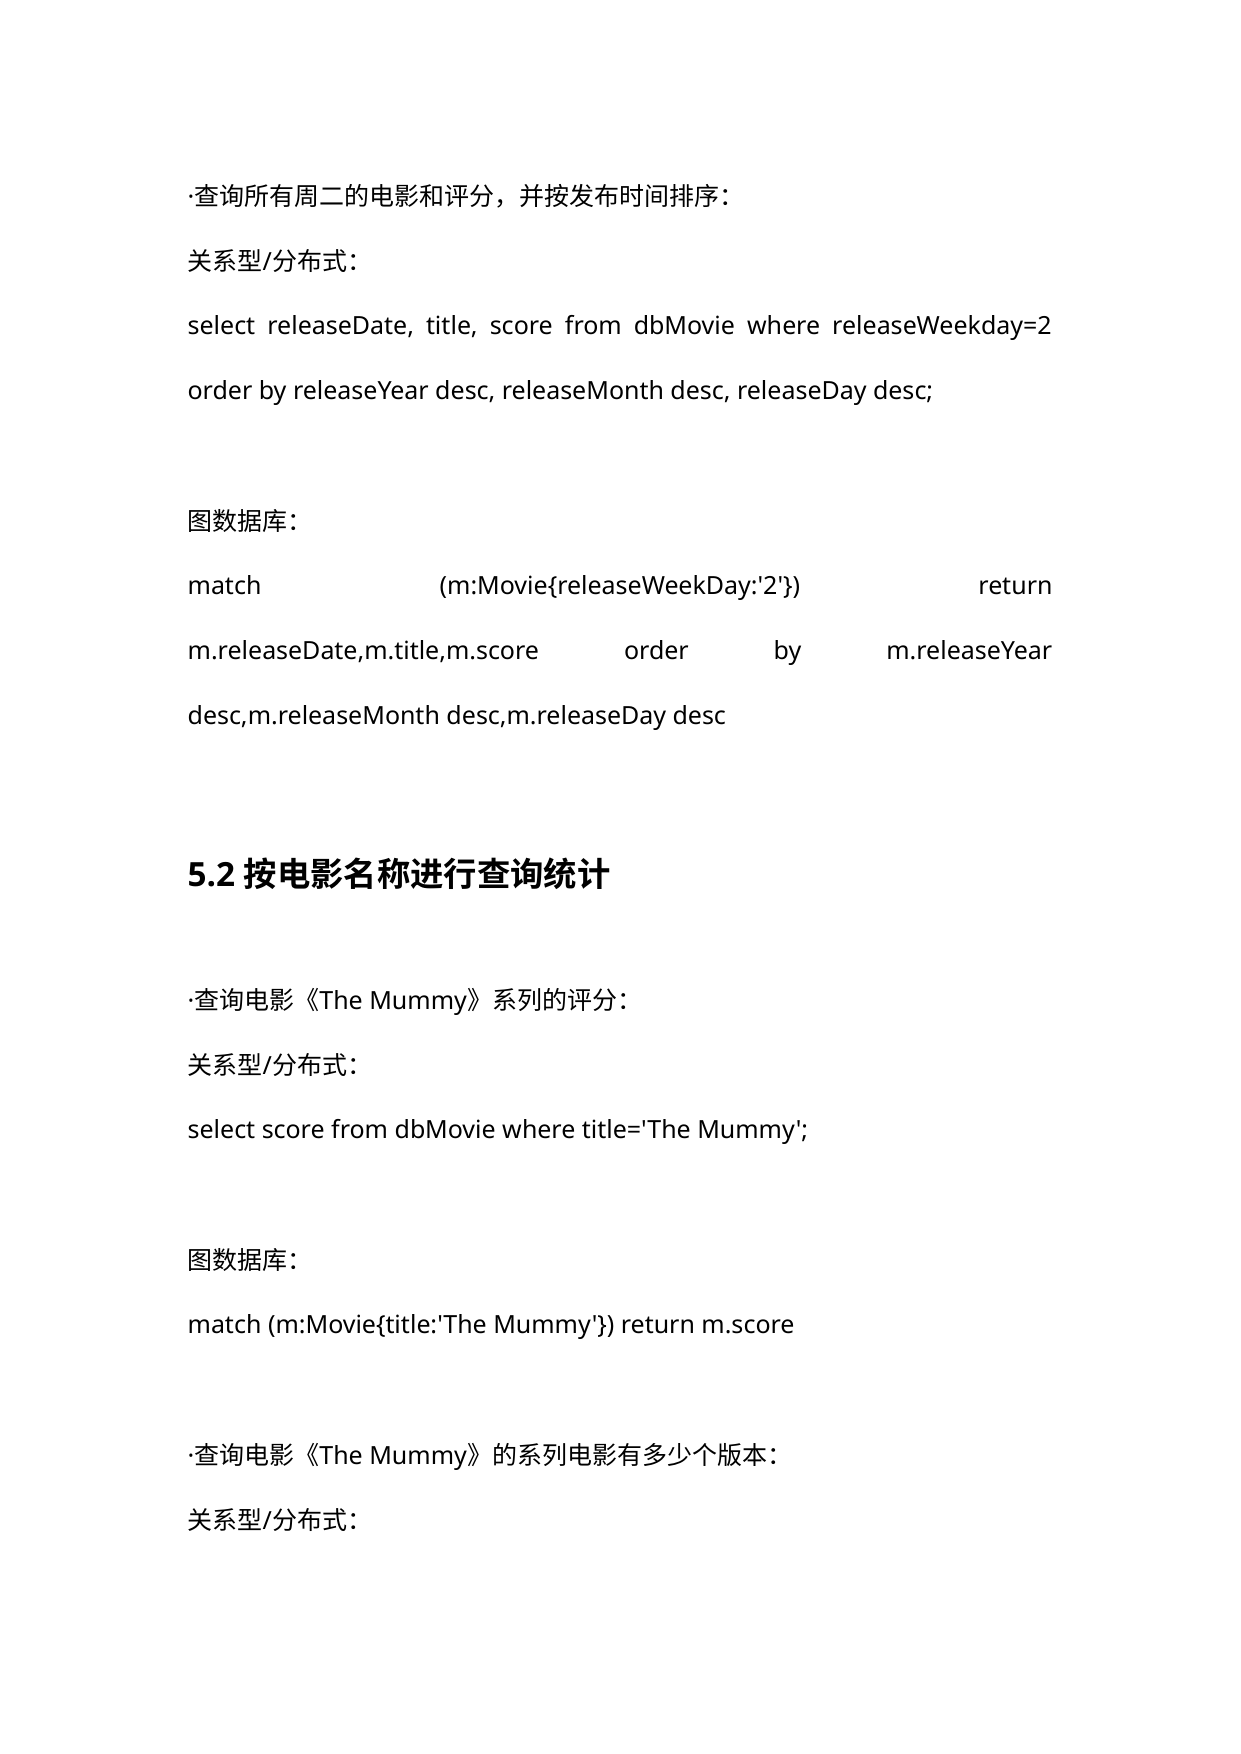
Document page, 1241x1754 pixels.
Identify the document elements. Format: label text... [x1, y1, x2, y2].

text 关系型/分布式： [187, 1031, 1053, 1096]
text ·查询电影《The Mummy》系列的评分： [187, 966, 1053, 1031]
text match (m:Movie{releaseWeekDay:'2'}) return m.releaseDate,m.title,m.score order by m.releaseYear desc,m.releaseMonth desc,m.releaseDay desc [187, 552, 1053, 747]
text select score from dbMovie where title='The Mummy'; [187, 1096, 1053, 1161]
text ·查询所有周二的电影和评分，并按发布时间排序： [187, 162, 1053, 227]
subtitle 5.2 按电影名称进行查询统计 [187, 839, 1053, 904]
text ·查询电影《The Mummy》的系列电影有多少个版本： [187, 1421, 1053, 1486]
text 图数据库： [187, 487, 1053, 552]
text 关系型/分布式： [187, 1486, 1053, 1551]
text select releaseDate, title, score from dbMovie where releaseWeekday=2 order by releaseYear desc, releaseMonth desc, releaseDay desc; [187, 292, 1053, 422]
text 关系型/分布式： [187, 227, 1053, 292]
text 图数据库： [187, 1226, 1053, 1291]
text match (m:Movie{title:'The Mummy'}) return m.score [187, 1291, 1053, 1356]
